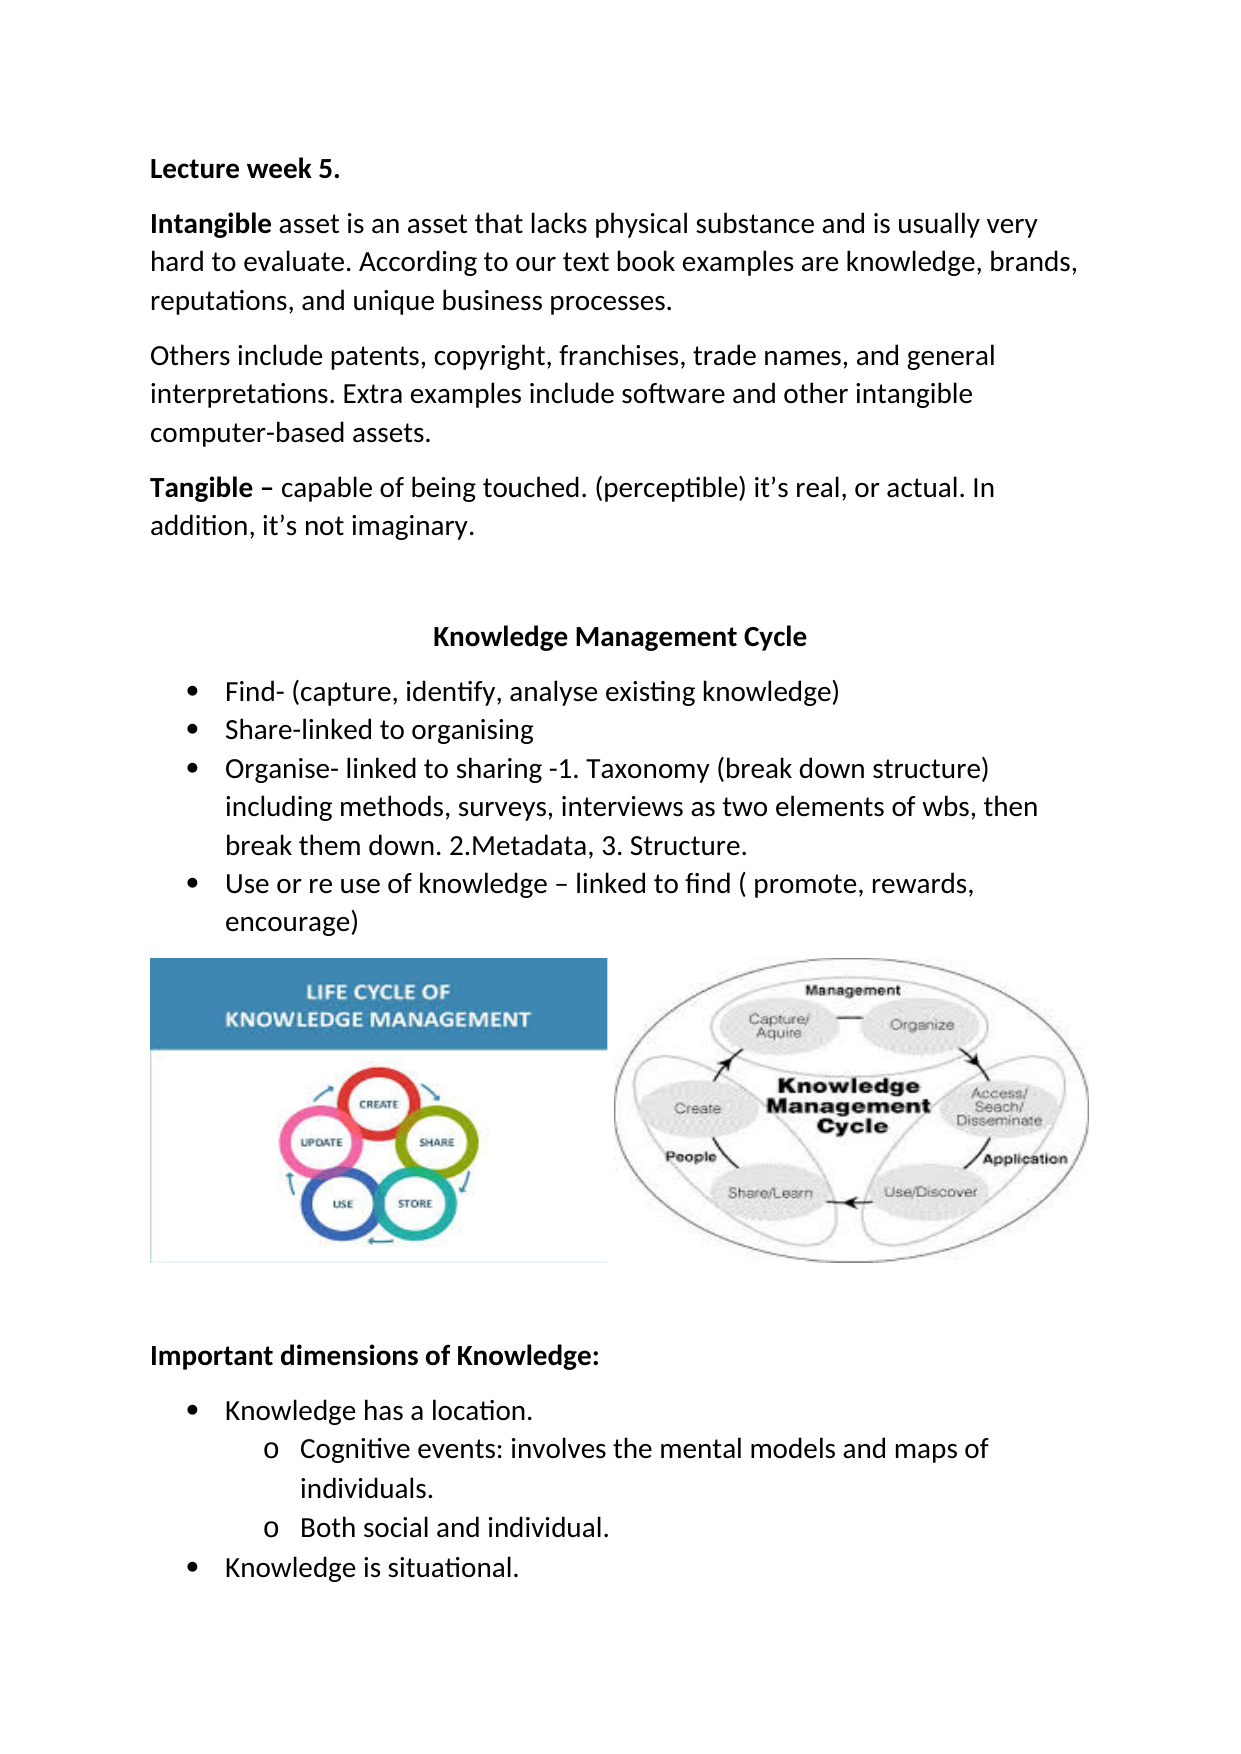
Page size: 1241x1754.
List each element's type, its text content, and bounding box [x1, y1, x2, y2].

text Knowledge Management Cycle [150, 618, 1090, 653]
list Cognitive events: involves the mental models and maps of individuals. [262, 1430, 1090, 1506]
list Use or re use of knowledge – linked to find ( promote, rewards, encourage) [187, 865, 1090, 939]
list Knowledge has a location. [187, 1392, 1090, 1428]
picture [614, 958, 1089, 1263]
text Others include patents, copyright, franchises, trade names, and general interpretations. Extra examples include software and other intangible computer-based assets. [150, 337, 1090, 449]
list Knowledge is situational. [187, 1549, 1090, 1584]
text Tangible – capable of being touched. (perceptible) it’s real, or actual. In addition, it’s not imaginary. [150, 469, 1090, 543]
list Share-linked to organising [187, 711, 1090, 747]
text Lecture week 5. [150, 150, 1090, 186]
list Both social and individual. [262, 1509, 1090, 1546]
list Organise- linked to sharing -1. Taxonomy (break down structure) including methods, surveys, interviews as two elements of wbs, then break them down. 2.Metadata, 3. Structure. [187, 750, 1090, 862]
picture [150, 958, 608, 1263]
list Find- (capture, identify, analyse existing knowledge) [187, 673, 1090, 708]
text Important dimensions of Knowledge: [150, 1337, 1090, 1372]
text Intangible asset is an asset that lacks physical substance and is usually very hard to evaluate. According to our text book examples are knowledge, brands, reputations, and unique business processes. [150, 205, 1090, 318]
